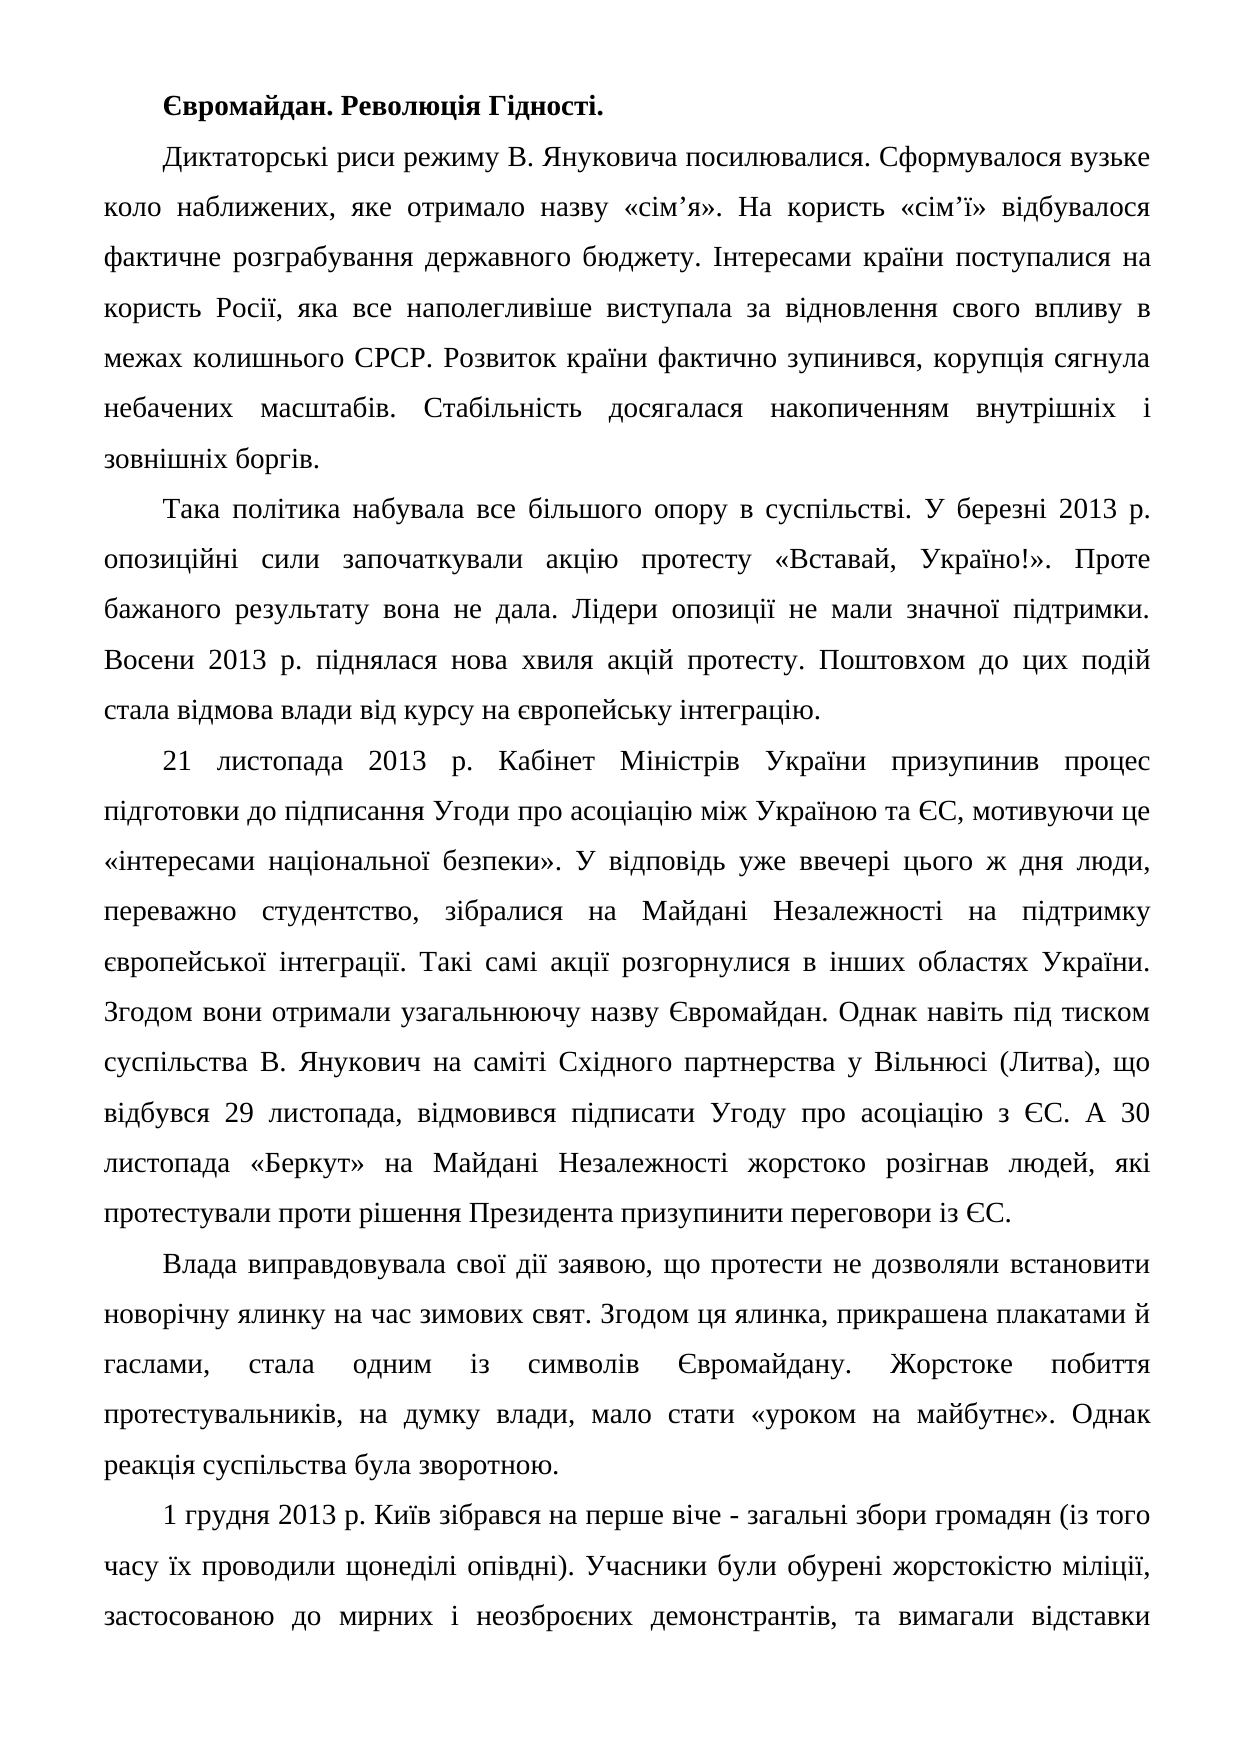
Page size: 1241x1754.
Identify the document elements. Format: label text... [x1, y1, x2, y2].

text Така політика набувала все більшого опору в суспільстві. У березні 2013 р. опозиційні сили започаткували акцію протесту «Вставай, Україно!». Проте бажаного результату вона не дала. Лідери опозиції не мали значної підтримки. Восени 2013 р. піднялася нова хвиля акцій протесту. Поштовхом до цих подій стала відмова влади від курсу на європейську інтеграцію. [103, 491, 1152, 726]
text 21 листопада 2013 р. Кабінет Міністрів України призупинив процес підготовки до підписання Угоди про асоціацію між Україною та ЄС, мотивуючи це «інтересами національної безпеки». У відповідь уже ввечері цього ж дня люди, переважно студентство, зібралися на Майдані Незалежності на підтримку європейської інтеграції. Такі самі акції розгорнулися в інших областях України. Згодом вони отримали узагальнюючу назву Євромайдан. Однак навіть під тиском суспільства В. Янукович на саміті Східного партнерства у Вільнюсі (Литва), що відбувся 29 листопада, відмовився підписати Угоду про асоціацію з ЄС. А 30 листопада «Беркут» на Майдані Незалежності жорстоко розігнав людей, які протестували проти рішення Президента призупинити переговори із ЄС. [103, 743, 1152, 1229]
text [103, 1497, 1152, 1631]
text Влада виправдовувала свої дії заявою, що протести не дозволяли встановити новорічну ялинку на час зимових свят. Згодом ця ялинка, прикрашена плакатами й гаслами, стала одним із символів Євромайдану. Жорстоке побиття протестувальників, на думку влади, мало стати «уроком на майбутнє». Однак реакція суспільства була зворотною. [103, 1246, 1152, 1481]
text Євромайдан. Революція Гідності. [103, 88, 1152, 122]
text Диктаторські риси режиму В. Януковича посилювалися. Сформувалося вузьке коло наближених, яке отримало назву «сім’я». На користь «сім’ї» відбувалося фактичне розграбування державного бюджету. Інтересами країни поступалися на користь Росії, яка все наполегливіше виступала за відновлення свого впливу в межах колишнього СРСР. Розвиток країни фактично зупинився, корупція сягнула небачених масштабів. Стабільність досягалася накопиченням внутрішніх і зовнішніх боргів. [103, 139, 1152, 474]
